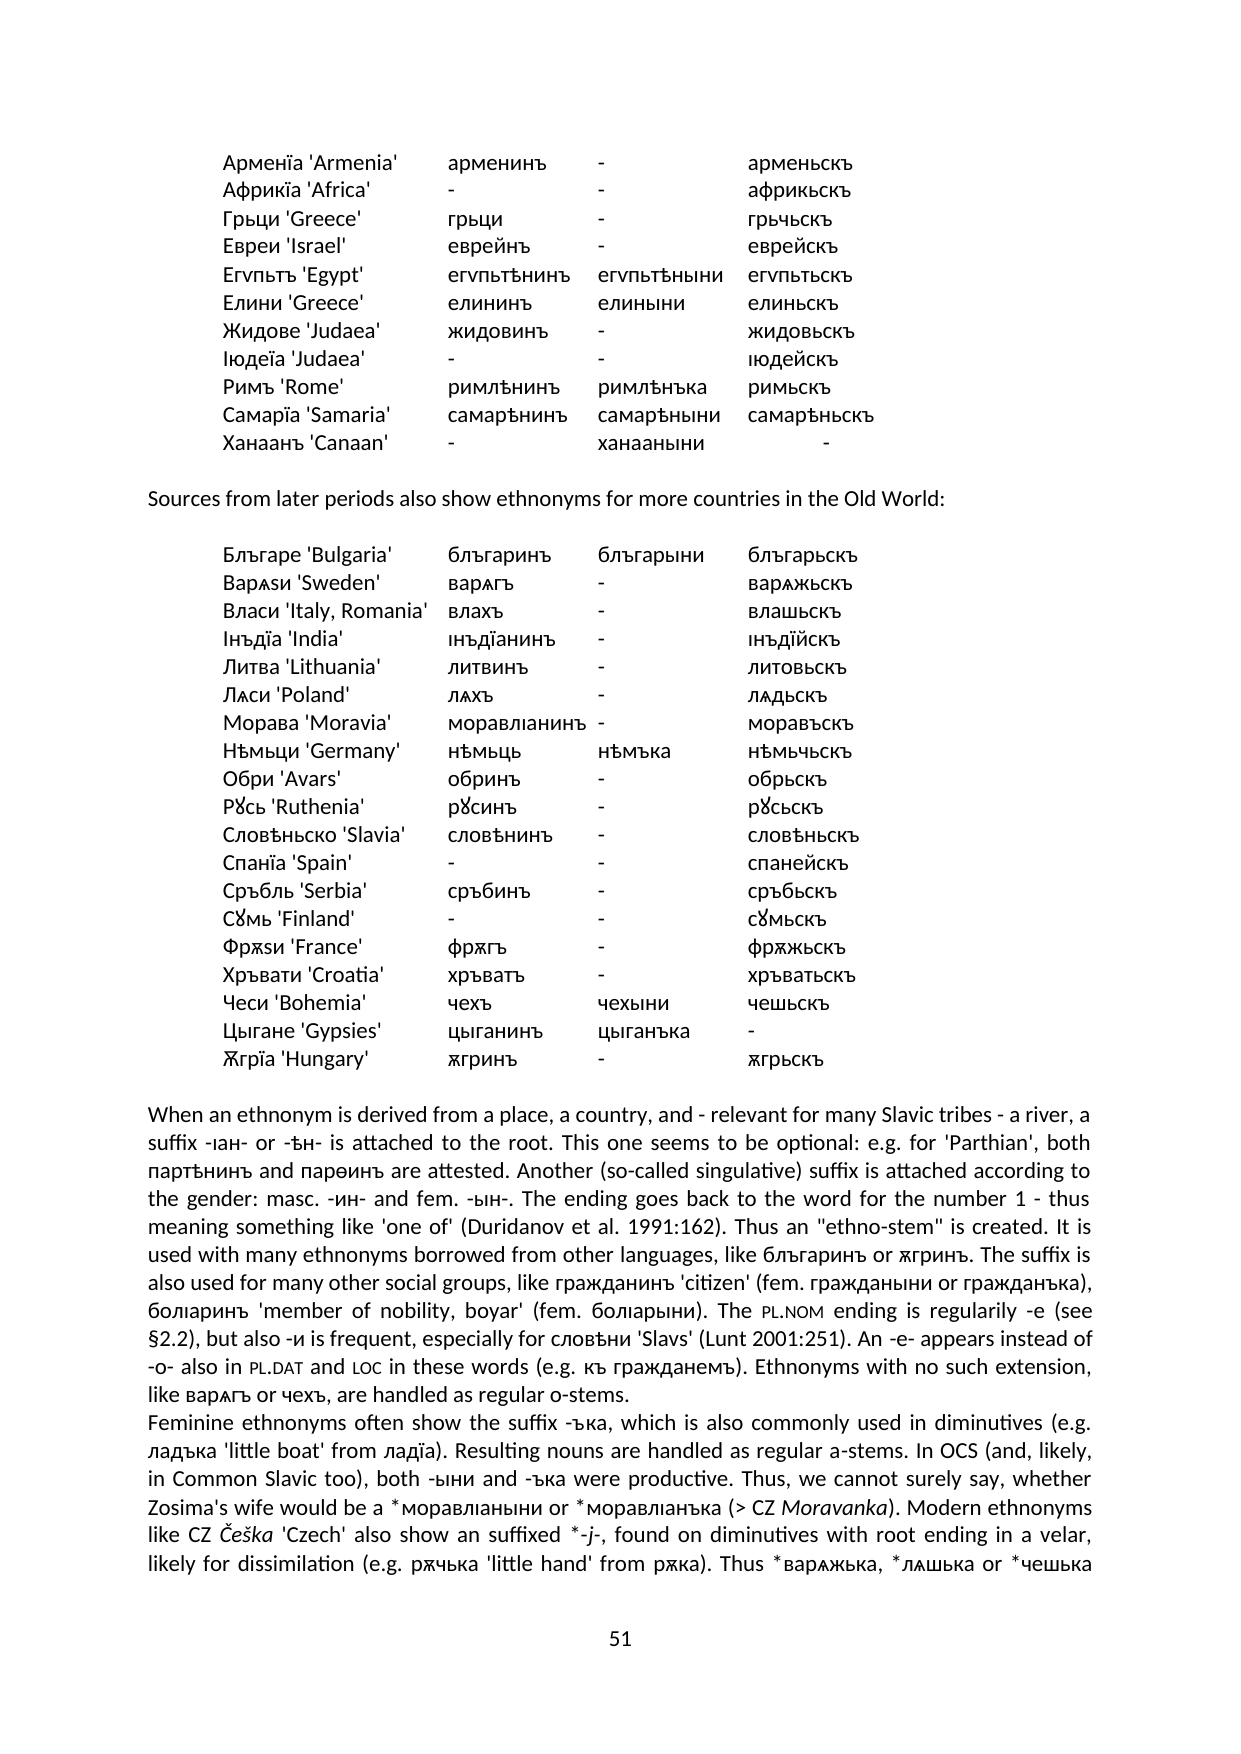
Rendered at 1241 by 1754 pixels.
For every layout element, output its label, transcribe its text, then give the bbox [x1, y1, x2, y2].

text Сꙋмь 'Finland' - - сꙋмьскъ [223, 904, 1093, 932]
text Римъ 'Rome' римлѣнинъ римлѣнъка римьскъ [223, 372, 1093, 400]
text When an ethnonym is derived from a place, a country, and - relevant for many Slavic tribes - a river, a suffix -ıан- or -ѣн- is attached to the root. This one seems to be optional: e.g. for 'Parthian', both партѣнинъ and парѳинъ are attested. Another (so-called singulative) suffix is attached according to the gender: masc. -ин- and fem. -ын-. The ending goes back to the word for the number 1 - thus meaning something like 'one of' (Duridanov et al. 1991:162). Thus an "ethno-stem" is created. It is used with many ethnonyms borrowed from other languages, like блъгаринъ or ѫгринъ. The suffix is also used for many other social groups, like гражданинъ 'citizen' (fem. гражданыни or гражданъка), болıаринъ 'member of nobility, boyar' (fem. болıарыни). The pl.nom ending is regularily -e (see §2.2), but also -и is frequent, especially for словѣни 'Slavs' (Lunt 2001:251). An -е- appears instead of -о- also in pl.dat and loc in these words (e.g. къ гражданемъ). Ethnonyms with no such extension, like варѧгъ or чехъ, are handled as regular o-stems. [148, 1100, 1093, 1408]
text Рꙋсь 'Ruthenia' рꙋсинъ - рꙋсьскъ [223, 792, 1093, 820]
text Iюдеïа 'Judaea' - - ıюдейскъ [223, 344, 1093, 372]
text Блъгаре 'Bulgaria' блъгаринъ блъгарыни блъгарьскъ [223, 540, 1093, 568]
text Ѫгрïа 'Hungary' ѫгринъ - ѫгрьскъ [223, 1044, 1093, 1072]
text Чеси 'Bohemia' чехъ чехыни чешьскъ [223, 988, 1093, 1016]
text Фрѫsи 'France' фрѫгъ - фрѫжьскъ [223, 932, 1093, 960]
text Литва 'Lithuania' литвинъ - литовьскъ [223, 652, 1093, 680]
text Хръвати 'Croatia' хръватъ - хръватьскъ [223, 960, 1093, 988]
text Сръбль 'Serbia' сръбинъ - сръбьскъ [223, 876, 1093, 904]
text Самарïа 'Samaria' самарѣнинъ самарѣныни самарѣньскъ [223, 400, 1093, 428]
text Цыгане 'Gypsies' цыганинъ цыганъка - [223, 1016, 1093, 1044]
text Евреи 'Israel' еврейнъ - еврейскъ [223, 232, 1093, 260]
text Ханаанъ 'Canaan' - ханааныни - [223, 428, 1093, 456]
text Грьци 'Greece' грьци - грьчьскъ [223, 204, 1093, 232]
text Спанïа 'Spain' - - спанейскъ [223, 848, 1093, 876]
text Егѵпьтъ 'Egypt' егѵпьтѣнинъ егѵпьтѣныни егѵпьтьскъ [223, 260, 1093, 288]
text Елини 'Greece' елининъ елиныни елиньскъ [223, 288, 1093, 316]
text Варѧsи 'Sweden' варѧгъ - варѧжьскъ [223, 568, 1093, 596]
text Африкïа 'Africa' - - африкьскъ [223, 176, 1093, 204]
text Обри 'Avars' обринъ - обрьскъ [223, 764, 1093, 792]
text Власи 'Italy, Romania' влахъ - влашьскъ [223, 596, 1093, 624]
text Жидове 'Judaea' жидовинъ - жидовьскъ [223, 316, 1093, 344]
text Морава 'Moravia' моравлıанинъ - моравъскъ [223, 708, 1093, 736]
text Нѣмьци 'Germany' нѣмьць нѣмъка нѣмьчьскъ [223, 736, 1093, 764]
text Iнъдïа 'India' ıнъдïанинъ - ıнъдïйскъ [223, 624, 1093, 652]
text Арменïа 'Armenia' арменинъ - арменьскъ [223, 148, 1093, 176]
text Sources from later periods also show ethnonyms for more countries in the Old World: [148, 484, 1093, 512]
text Лѧси 'Poland' лѧхъ - лѧдьскъ [223, 680, 1093, 708]
text Словѣньско 'Slavia' словѣнинъ - словѣньскъ [223, 820, 1093, 848]
